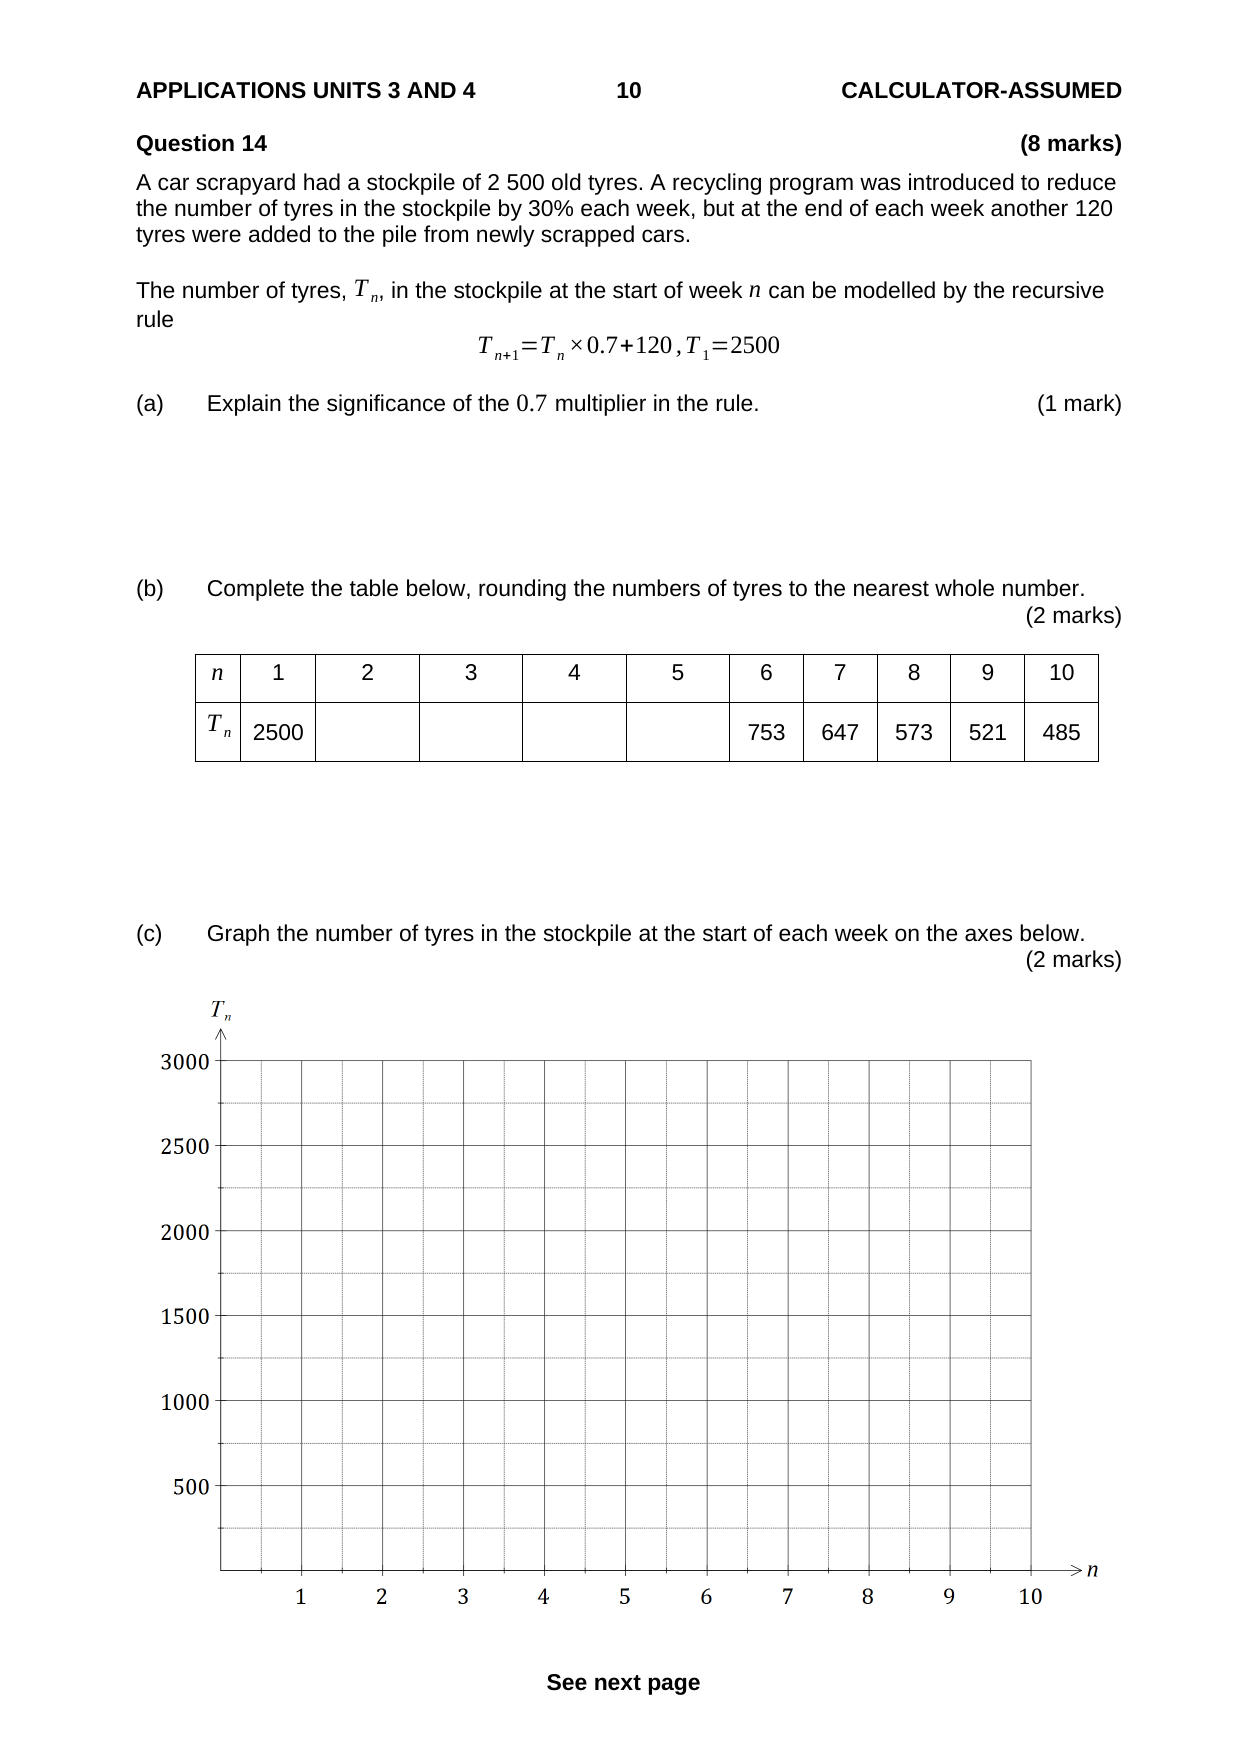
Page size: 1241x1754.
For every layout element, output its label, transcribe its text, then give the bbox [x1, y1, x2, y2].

table_cell [420, 703, 522, 761]
table_header 9 [951, 655, 1024, 702]
text The number of tyres, , in the stockpile at the start of week can be modelled by the recursive rule [136, 274, 1122, 332]
table_header 10 [1025, 655, 1098, 702]
text (b) Complete the table below, rounding the numbers of tyres to the nearest whole number. [136, 575, 1122, 602]
table_header 5 [627, 655, 729, 702]
table_header 7 [804, 655, 877, 702]
table_header [196, 655, 240, 702]
table_cell 485 [1025, 703, 1098, 761]
table_header 2 [316, 655, 419, 702]
table_cell [627, 703, 729, 761]
table_cell [196, 703, 240, 761]
table_header 3 [420, 655, 522, 702]
text (c) Graph the number of tyres in the stockpile at the start of each week on the axes below. [136, 920, 1122, 946]
table_cell 753 [730, 703, 803, 761]
text A car scrapyard had a stockpile of 2 500 old tyres. A recycling program was introduced to reduce the number of tyres in the stockpile by 30% each week, but at the end of each week another 120 tyres were added to the pile from newly scrapped cars. [136, 169, 1122, 248]
text Question 14 (8 marks) [136, 130, 1122, 156]
text (a) Explain the significance of the multiplier in the rule. (1 mark) [136, 389, 1122, 417]
picture [158, 998, 1100, 1606]
table_cell 521 [951, 703, 1024, 761]
table_header 4 [523, 655, 626, 702]
text (2 marks) [136, 602, 1122, 628]
table_header 1 [241, 655, 315, 702]
table_header 8 [878, 655, 950, 702]
text (2 marks) [136, 946, 1122, 973]
table_header 6 [730, 655, 803, 702]
table_cell 2500 [241, 703, 315, 761]
table_cell [523, 703, 626, 761]
table_cell 647 [804, 703, 877, 761]
table_cell [316, 703, 419, 761]
table_cell 573 [878, 703, 950, 761]
